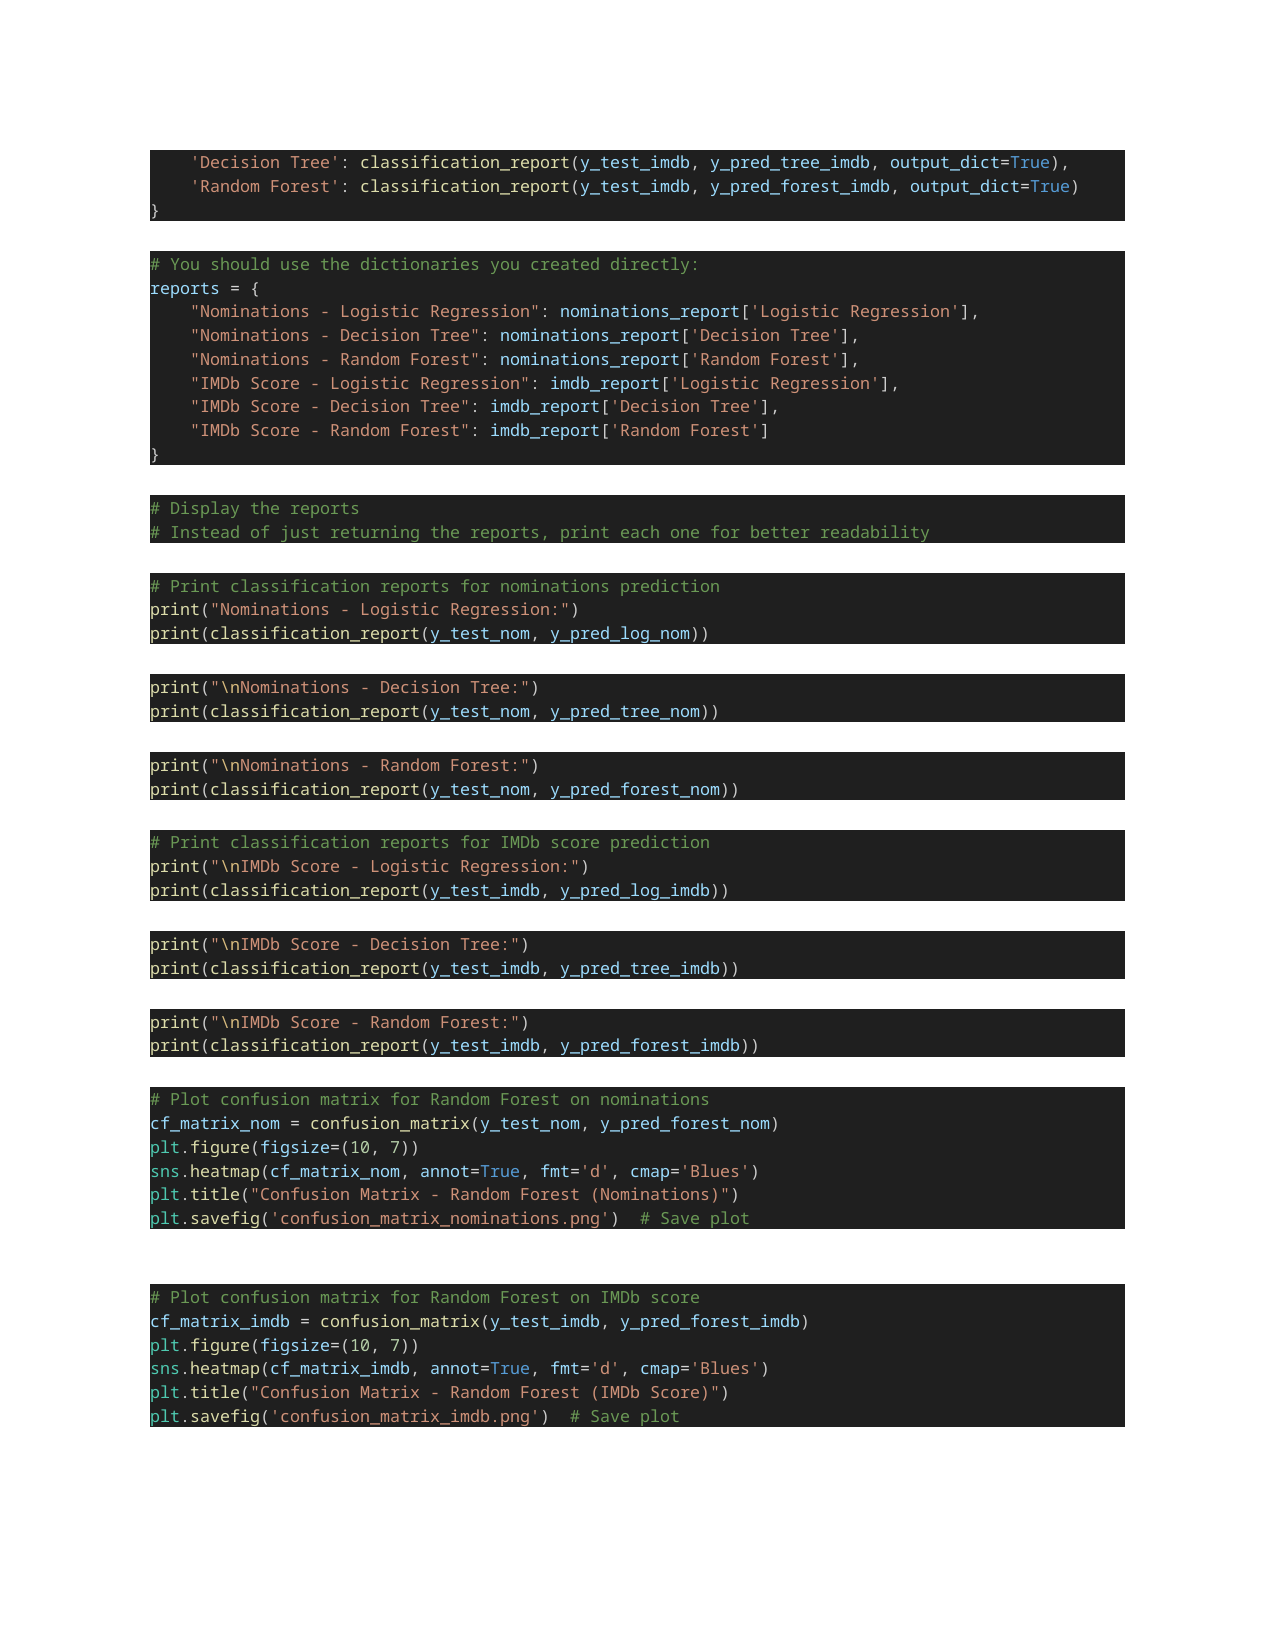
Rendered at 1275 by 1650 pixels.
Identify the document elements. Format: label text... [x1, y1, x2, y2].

text print(classification_report(y_test_imdb, y_pred_forest_imdb)) [150, 1033, 1125, 1057]
text plt.figure(figsize=(10, 7)) [150, 1332, 1125, 1356]
text sns.heatmap(cf_matrix_imdb, annot=True, fmt='d', cmap='Blues') [150, 1356, 1125, 1379]
text # Print classification reports for IMDb score prediction [150, 830, 1125, 854]
text "Nominations - Random Forest": nominations_report['Random Forest'], [150, 346, 1125, 370]
text cf_matrix_nom = confusion_matrix(y_test_nom, y_pred_forest_nom) [150, 1111, 1125, 1134]
text print("\nNominations - Random Forest:") [150, 752, 1125, 776]
text print(classification_report(y_test_nom, y_pred_tree_nom)) [150, 698, 1125, 722]
text print("\nNominations - Decision Tree:") [150, 674, 1125, 698]
text plt.savefig('confusion_matrix_nominations.png') # Save plot [150, 1206, 1125, 1229]
text "Nominations - Decision Tree": nominations_report['Decision Tree'], [150, 323, 1125, 346]
text plt.title("Confusion Matrix - Random Forest (IMDb Score)") [150, 1379, 1125, 1403]
text plt.savefig('confusion_matrix_imdb.png') # Save plot [150, 1403, 1125, 1427]
text cf_matrix_imdb = confusion_matrix(y_test_imdb, y_pred_forest_imdb) [150, 1308, 1125, 1332]
text # You should use the dictionaries you created directly: [150, 251, 1125, 275]
text "Nominations - Logistic Regression": nominations_report['Logistic Regression'], [150, 299, 1125, 323]
text "IMDb Score - Logistic Regression": imdb_report['Logistic Regression'], [150, 370, 1125, 394]
text } [150, 441, 1125, 465]
text reports = { [150, 275, 1125, 299]
text plt.title("Confusion Matrix - Random Forest (Nominations)") [150, 1182, 1125, 1206]
text plt.figure(figsize=(10, 7)) [150, 1134, 1125, 1158]
text print(classification_report(y_test_imdb, y_pred_tree_imdb)) [150, 955, 1125, 979]
text print("Nominations - Logistic Regression:") [150, 597, 1125, 621]
text # Plot confusion matrix for Random Forest on IMDb score [150, 1284, 1125, 1308]
text print("\nIMDb Score - Logistic Regression:") [150, 854, 1125, 877]
text # Display the reports [150, 495, 1125, 519]
text # Plot confusion matrix for Random Forest on nominations [150, 1087, 1125, 1111]
text print("\nIMDb Score - Random Forest:") [150, 1009, 1125, 1033]
text } [150, 197, 1125, 221]
text print(classification_report(y_test_nom, y_pred_forest_nom)) [150, 776, 1125, 800]
text sns.heatmap(cf_matrix_nom, annot=True, fmt='d', cmap='Blues') [150, 1158, 1125, 1182]
text print(classification_report(y_test_nom, y_pred_log_nom)) [150, 621, 1125, 644]
text print(classification_report(y_test_imdb, y_pred_log_imdb)) [150, 877, 1125, 901]
text "IMDb Score - Decision Tree": imdb_report['Decision Tree'], [150, 394, 1125, 418]
text # Print classification reports for nominations prediction [150, 573, 1125, 597]
text 'Random Forest': classification_report(y_test_imdb, y_pred_forest_imdb, output_dict=True) [150, 174, 1125, 197]
text # Instead of just returning the reports, print each one for better readability [150, 519, 1125, 543]
text 'Decision Tree': classification_report(y_test_imdb, y_pred_tree_imdb, output_dict=True), [150, 150, 1125, 174]
text "IMDb Score - Random Forest": imdb_report['Random Forest'] [150, 418, 1125, 441]
text print("\nIMDb Score - Decision Tree:") [150, 931, 1125, 955]
